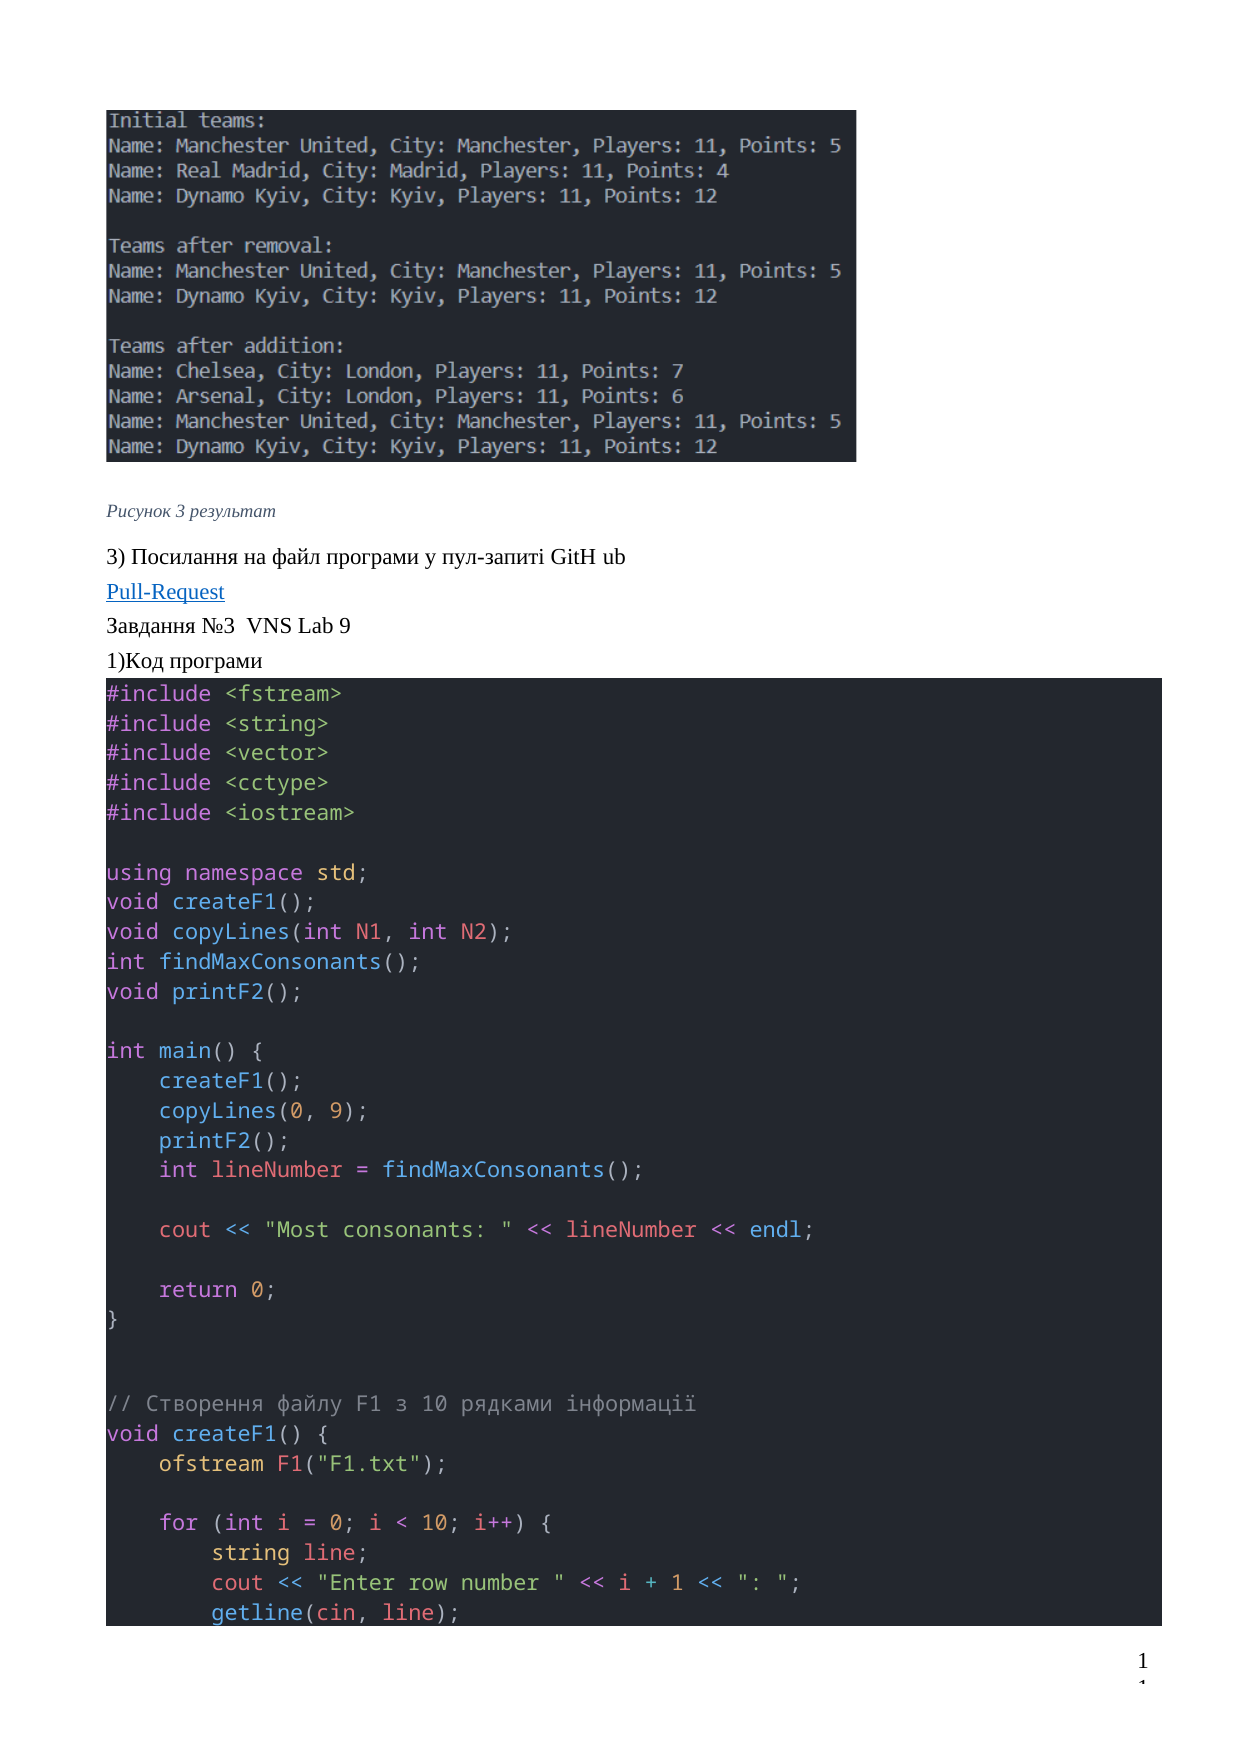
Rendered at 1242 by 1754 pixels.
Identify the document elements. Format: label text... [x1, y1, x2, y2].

text 1)Код програми [106, 647, 1065, 674]
text createF1(); [106, 1065, 1162, 1095]
text void printF2(); [106, 976, 1162, 1005]
text using namespace std; [106, 856, 1162, 886]
text cout << "Enter row number " << i + 1 << ": "; [106, 1567, 1162, 1596]
text #include <iostream> [106, 797, 1162, 827]
text #include <fstream> [106, 678, 1162, 707]
text return 0; [106, 1273, 1162, 1303]
text cout << "Most consonants: " << lineNumber << endl; [106, 1214, 1162, 1244]
text copyLines(0, 9); [106, 1095, 1162, 1124]
text #include <string> [106, 707, 1162, 737]
text // Створення файлу F1 з 10 рядками інформації [106, 1388, 1162, 1418]
text ofstream F1("F1.txt"); [106, 1447, 1162, 1477]
text 3) Посилання на файл програми у пул-запиті GitH ub [106, 543, 1065, 569]
text for (int i = 0; i < 10; i++) { [106, 1507, 1162, 1537]
text Pull-Request [106, 578, 1065, 604]
text int main() { [106, 1035, 1162, 1065]
text int lineNumber = findMaxConsonants(); [106, 1154, 1162, 1184]
text Завдання №3 VNS Lab 9 [106, 613, 1065, 639]
text void createF1(); [106, 886, 1162, 916]
text printF2(); [106, 1124, 1162, 1154]
text void createF1() { [106, 1418, 1162, 1447]
text void copyLines(int N1, int N2); [106, 916, 1162, 946]
text getline(cin, line); [106, 1596, 1162, 1626]
text } [106, 1303, 1162, 1333]
text #include <cctype> [106, 767, 1162, 797]
text Рисунок 3 результат [106, 500, 1162, 522]
text int findMaxConsonants(); [106, 946, 1162, 976]
text #include <vector> [106, 737, 1162, 767]
text string line; [106, 1537, 1162, 1567]
picture [106, 110, 857, 462]
